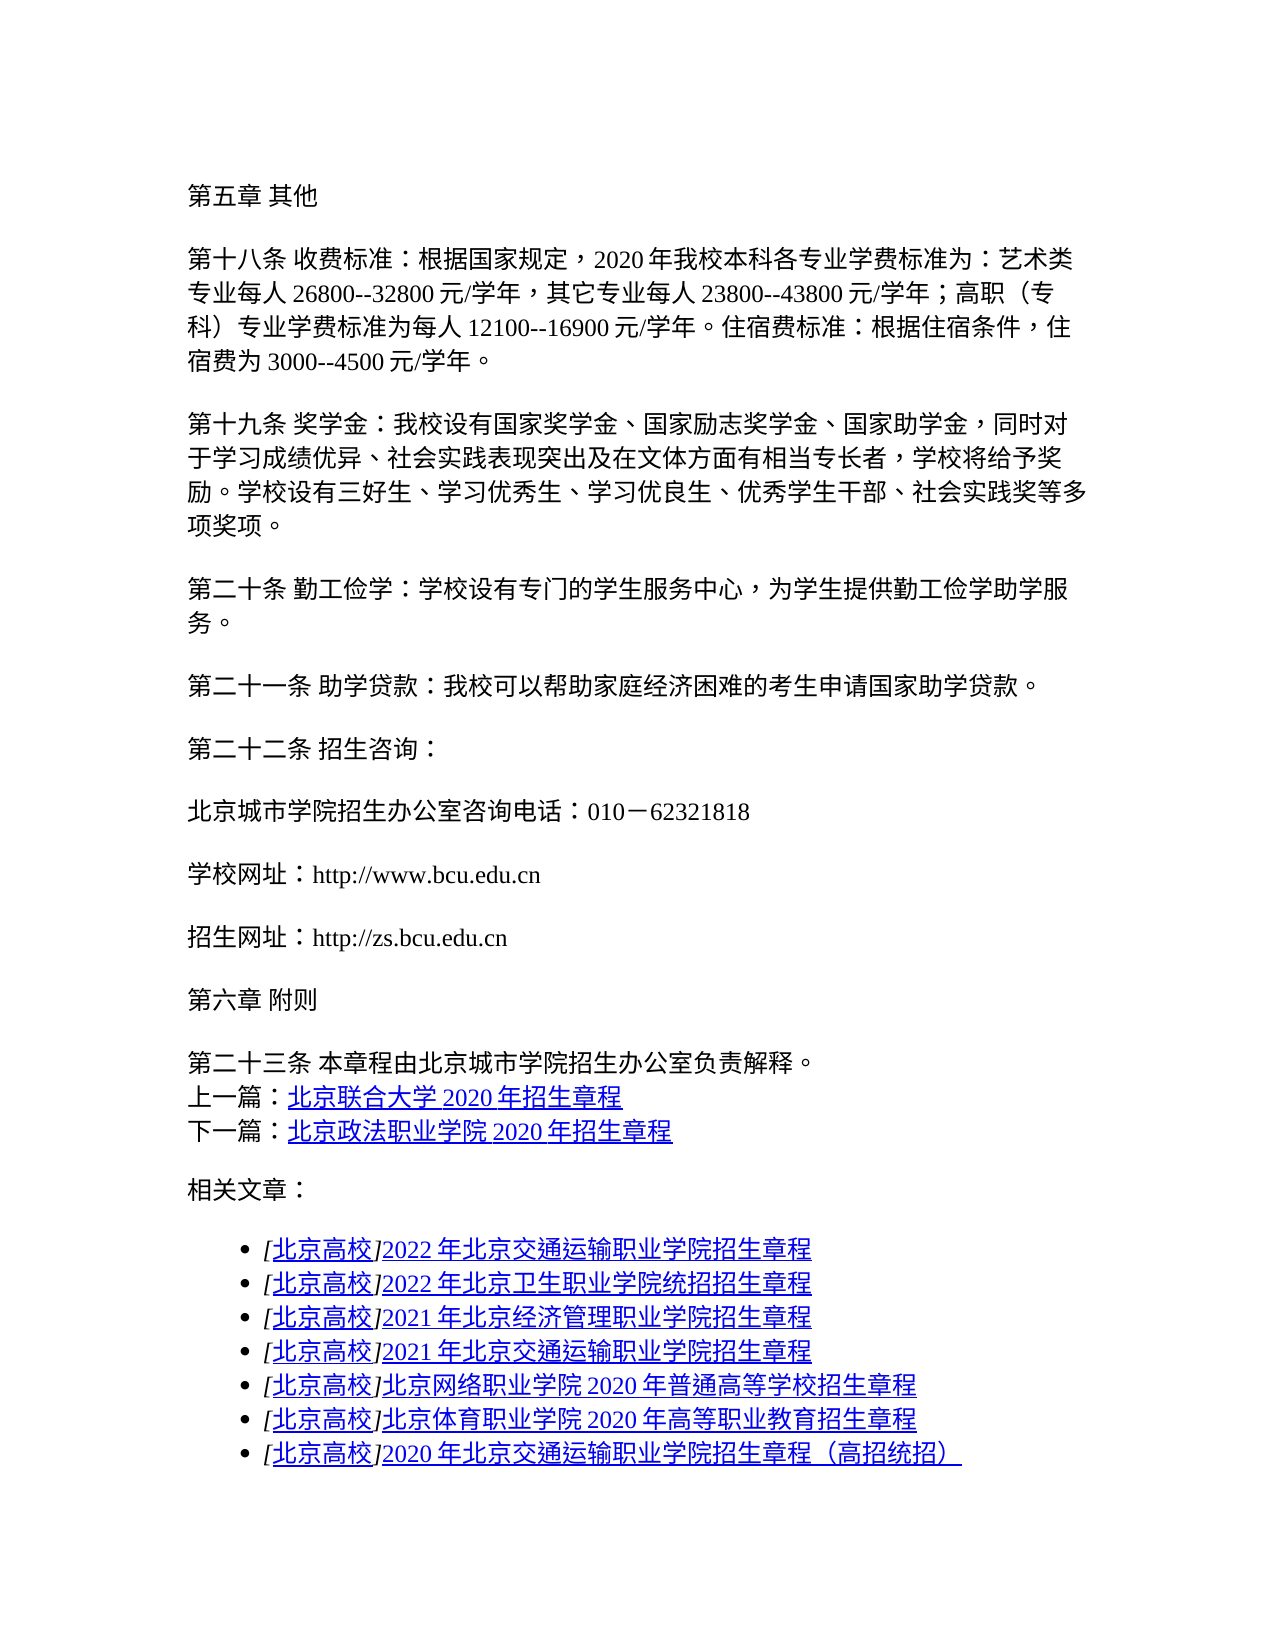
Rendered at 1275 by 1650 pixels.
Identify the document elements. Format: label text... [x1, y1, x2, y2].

list [北京高校]2022年北京卫生职业学院统招招生章程 [241, 1266, 1087, 1300]
list [北京高校]2022年北京交通运输职业学院招生章程 [241, 1232, 1087, 1266]
text 第二十条 勤工俭学：学校设有专门的学生服务中心，为学生提供勤工俭学助学服务。 [187, 572, 1087, 640]
text 第二十一条 助学贷款：我校可以帮助家庭经济困难的考生申请国家助学贷款。 [187, 668, 1087, 702]
text 第五章 其他 [187, 179, 1087, 213]
list [北京高校]2021年北京经济管理职业学院招生章程 [241, 1300, 1087, 1334]
text 第二十三条 本章程由北京城市学院招生办公室负责解释。 [187, 1045, 1087, 1079]
text 相关文章： [187, 1172, 1087, 1207]
list [北京高校]2021年北京交通运输职业学院招生章程 [241, 1334, 1087, 1368]
text 学校网址：http://www.bcu.edu.cn [187, 857, 1087, 891]
list [北京高校]2020年北京交通运输职业学院招生章程（高招统招） [241, 1436, 1087, 1470]
list [北京高校]北京体育职业学院2020年高等职业教育招生章程 [241, 1402, 1087, 1436]
text 招生网址：http://zs.bcu.edu.cn [187, 920, 1087, 954]
text 第六章 附则 [187, 982, 1087, 1017]
list [北京高校]北京网络职业学院2020年普通高等学校招生章程 [241, 1368, 1087, 1402]
text 第十九条 奖学金：我校设有国家奖学金、国家励志奖学金、国家助学金，同时对于学习成绩优异、社会实践表现突出及在文体方面有相当专长者，学校将给予奖励。学校设有三好生、学习优秀生、学习优良生、优秀学生干部、社会实践奖等多项奖项。 [187, 407, 1087, 543]
text 上一篇：北京联合大学2020年招生章程 下一篇：北京政法职业学院2020年招生章程 [187, 1079, 1087, 1147]
text 第十八条 收费标准：根据国家规定，2020年我校本科各专业学费标准为：艺术类专业每人26800--32800元/学年，其它专业每人23800--43800元/学年；高职（专科）专业学费标准为每人12100--16900元/学年。住宿费标准：根据住宿条件，住宿费为3000--4500元/学年。 [187, 242, 1087, 378]
text 第二十二条 招生咨询： [187, 731, 1087, 765]
text 北京城市学院招生办公室咨询电话：010－62321818 [187, 794, 1087, 828]
